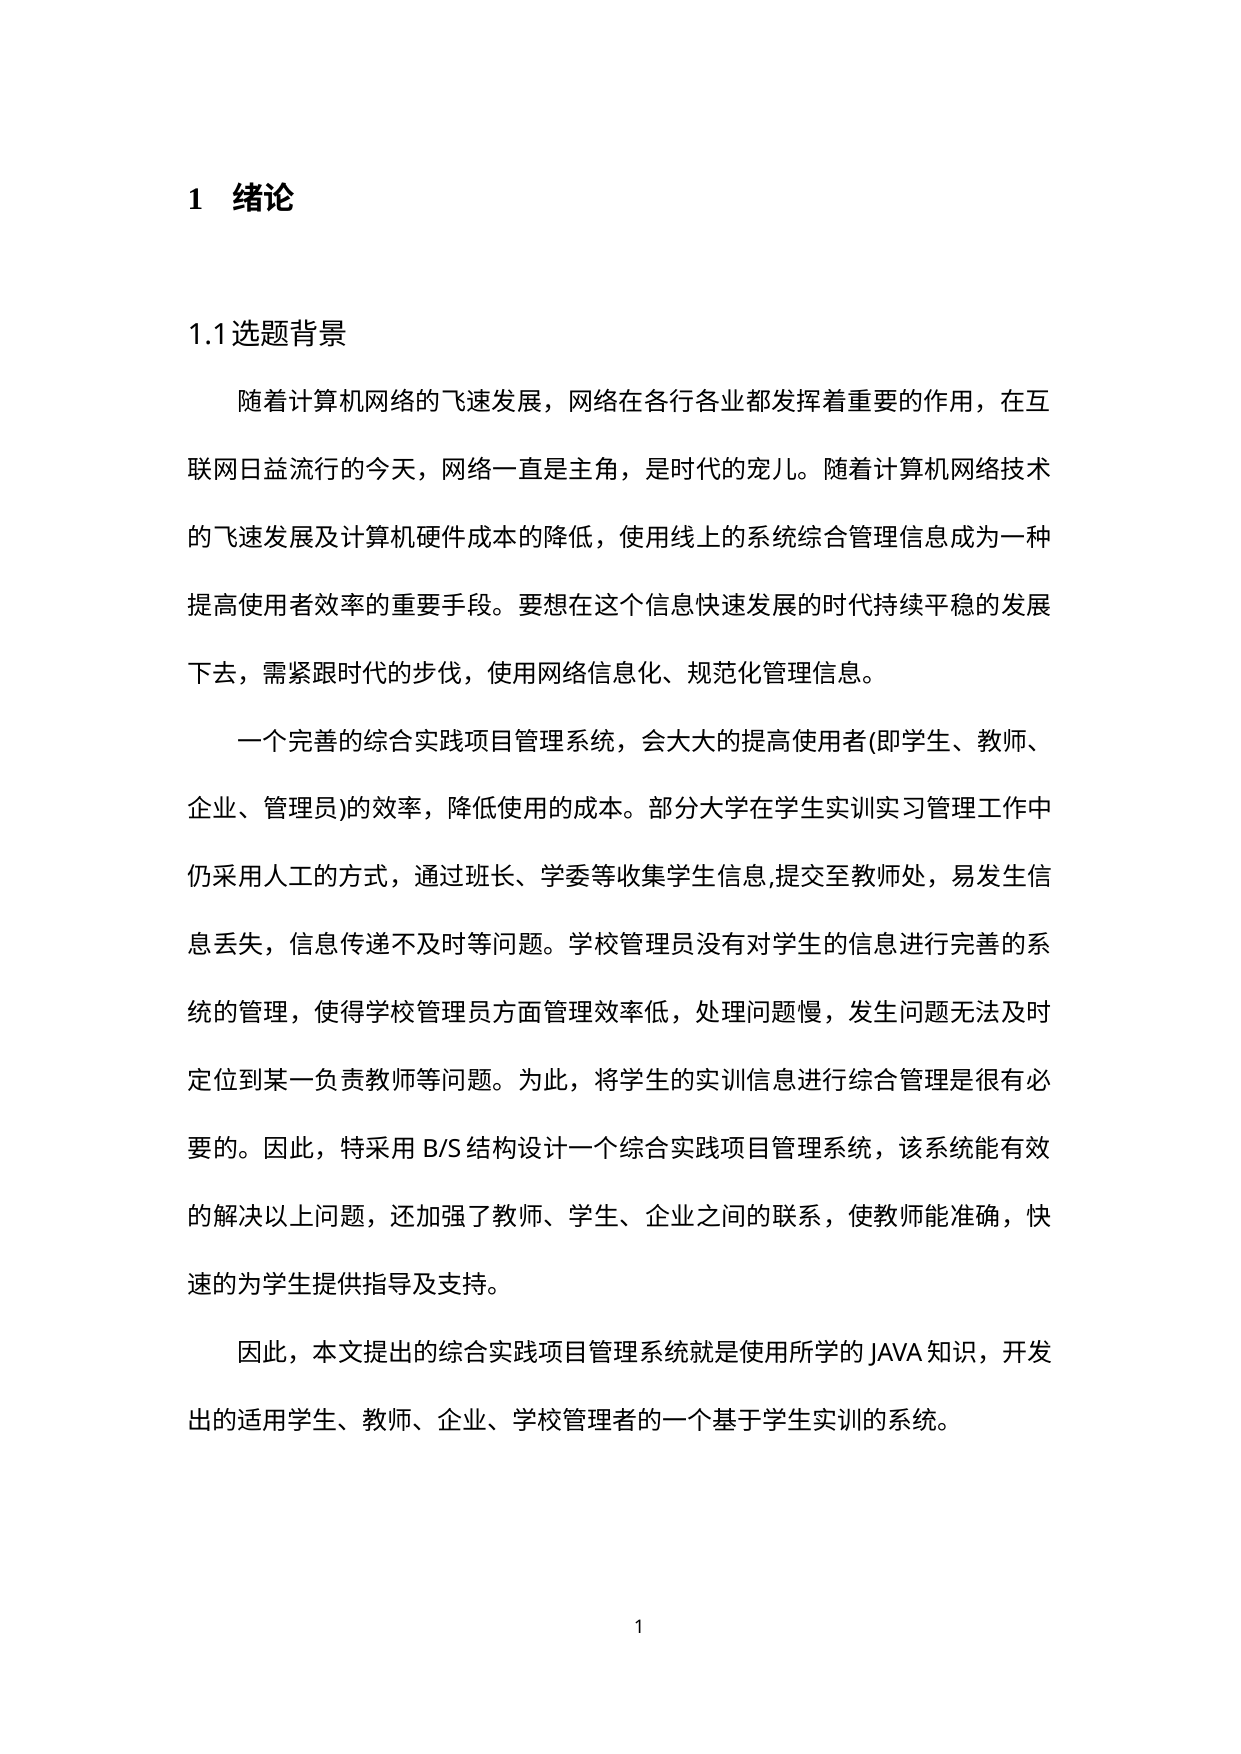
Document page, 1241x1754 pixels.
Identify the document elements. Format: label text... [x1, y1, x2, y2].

subtitle 绪论 [187, 162, 1053, 230]
text 随着计算机网络的飞速发展，网络在各行各业都发挥着重要的作用，在互联网日益流行的今天，网络一直是主角，是时代的宠儿。随着计算机网络技术的飞速发展及计算机硬件成本的降低，使用线上的系统综合管理信息成为一种提高使用者效率的重要手段。要想在这个信息快速发展的时代持续平稳的发展下去，需紧跟时代的步伐，使用网络信息化、规范化管理信息。 [187, 366, 1053, 705]
subtitle 选题背景 [187, 298, 1053, 366]
text 一个完善的综合实践项目管理系统，会大大的提高使用者(即学生、教师、企业、管理员)的效率，降低使用的成本。部分大学在学生实训实习管理工作中仍采用人工的方式，通过班长、学委等收集学生信息,提交至教师处，易发生信息丢失，信息传递不及时等问题。学校管理员没有对学生的信息进行完善的系统的管理，使得学校管理员方面管理效率低，处理问题慢，发生问题无法及时定位到某一负责教师等问题。为此，将学生的实训信息进行综合管理是很有必要的。因此，特采用B/S结构设计一个综合实践项目管理系统，该系统能有效的解决以上问题，还加强了教师、学生、企业之间的联系，使教师能准确，快速的为学生提供指导及支持。 [187, 705, 1053, 1316]
text 因此，本文提出的综合实践项目管理系统就是使用所学的JAVA知识，开发出的适用学生、教师、企业、学校管理者的一个基于学生实训的系统。 [187, 1316, 1053, 1452]
